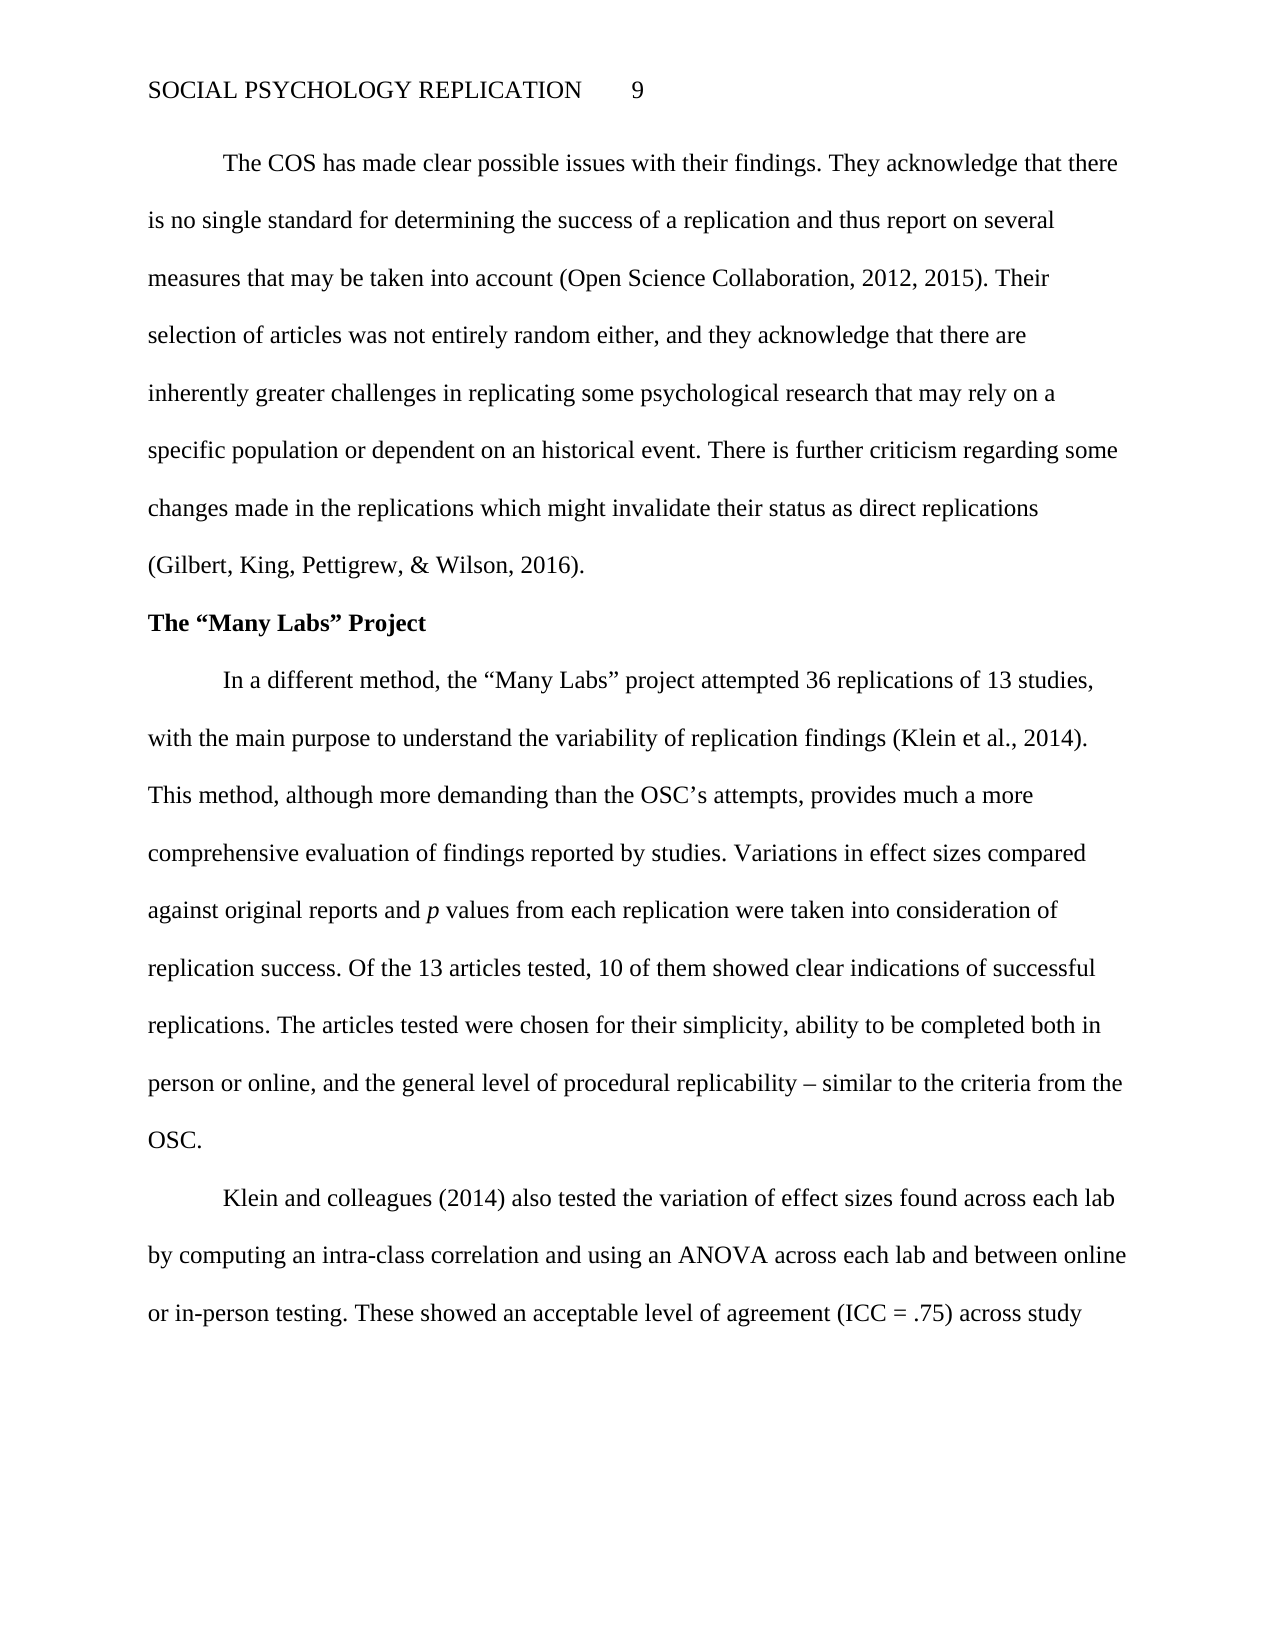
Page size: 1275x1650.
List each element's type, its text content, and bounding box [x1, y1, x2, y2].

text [148, 1183, 1127, 1326]
text In a different method, the “Many Labs” project attempted 36 replications of 13 studies, with the main purpose to understand the variability of replication findings (Klein et al., 2014). This method, although more demanding than the OSC’s attempts, provides much a more comprehensive evaluation of findings reported by studies. Variations in effect sizes compared against original reports and p values from each replication were taken into consideration of replication success. Of the 13 articles tested, 10 of them showed clear indications of successful replications. The articles tested were chosen for their simplicity, ability to be completed both in person or online, and the general level of procedural replicability – similar to the criteria from the OSC. [148, 665, 1127, 1154]
text The COS has made clear possible issues with their findings. They acknowledge that there is no single standard for determining the success of a replication and thus report on several measures that may be taken into account (Open Science Collaboration, 2012, 2015). Their selection of articles was not entirely random either, and they acknowledge that there are inherently greater challenges in replicating some psychological research that may rely on a specific population or dependent on an historical event. There is further criticism regarding some changes made in the replications which might invalidate their status as direct replications (Gilbert, King, Pettigrew, & Wilson, 2016). [148, 148, 1127, 579]
subtitle The “Many Labs” Project [148, 608, 1127, 636]
